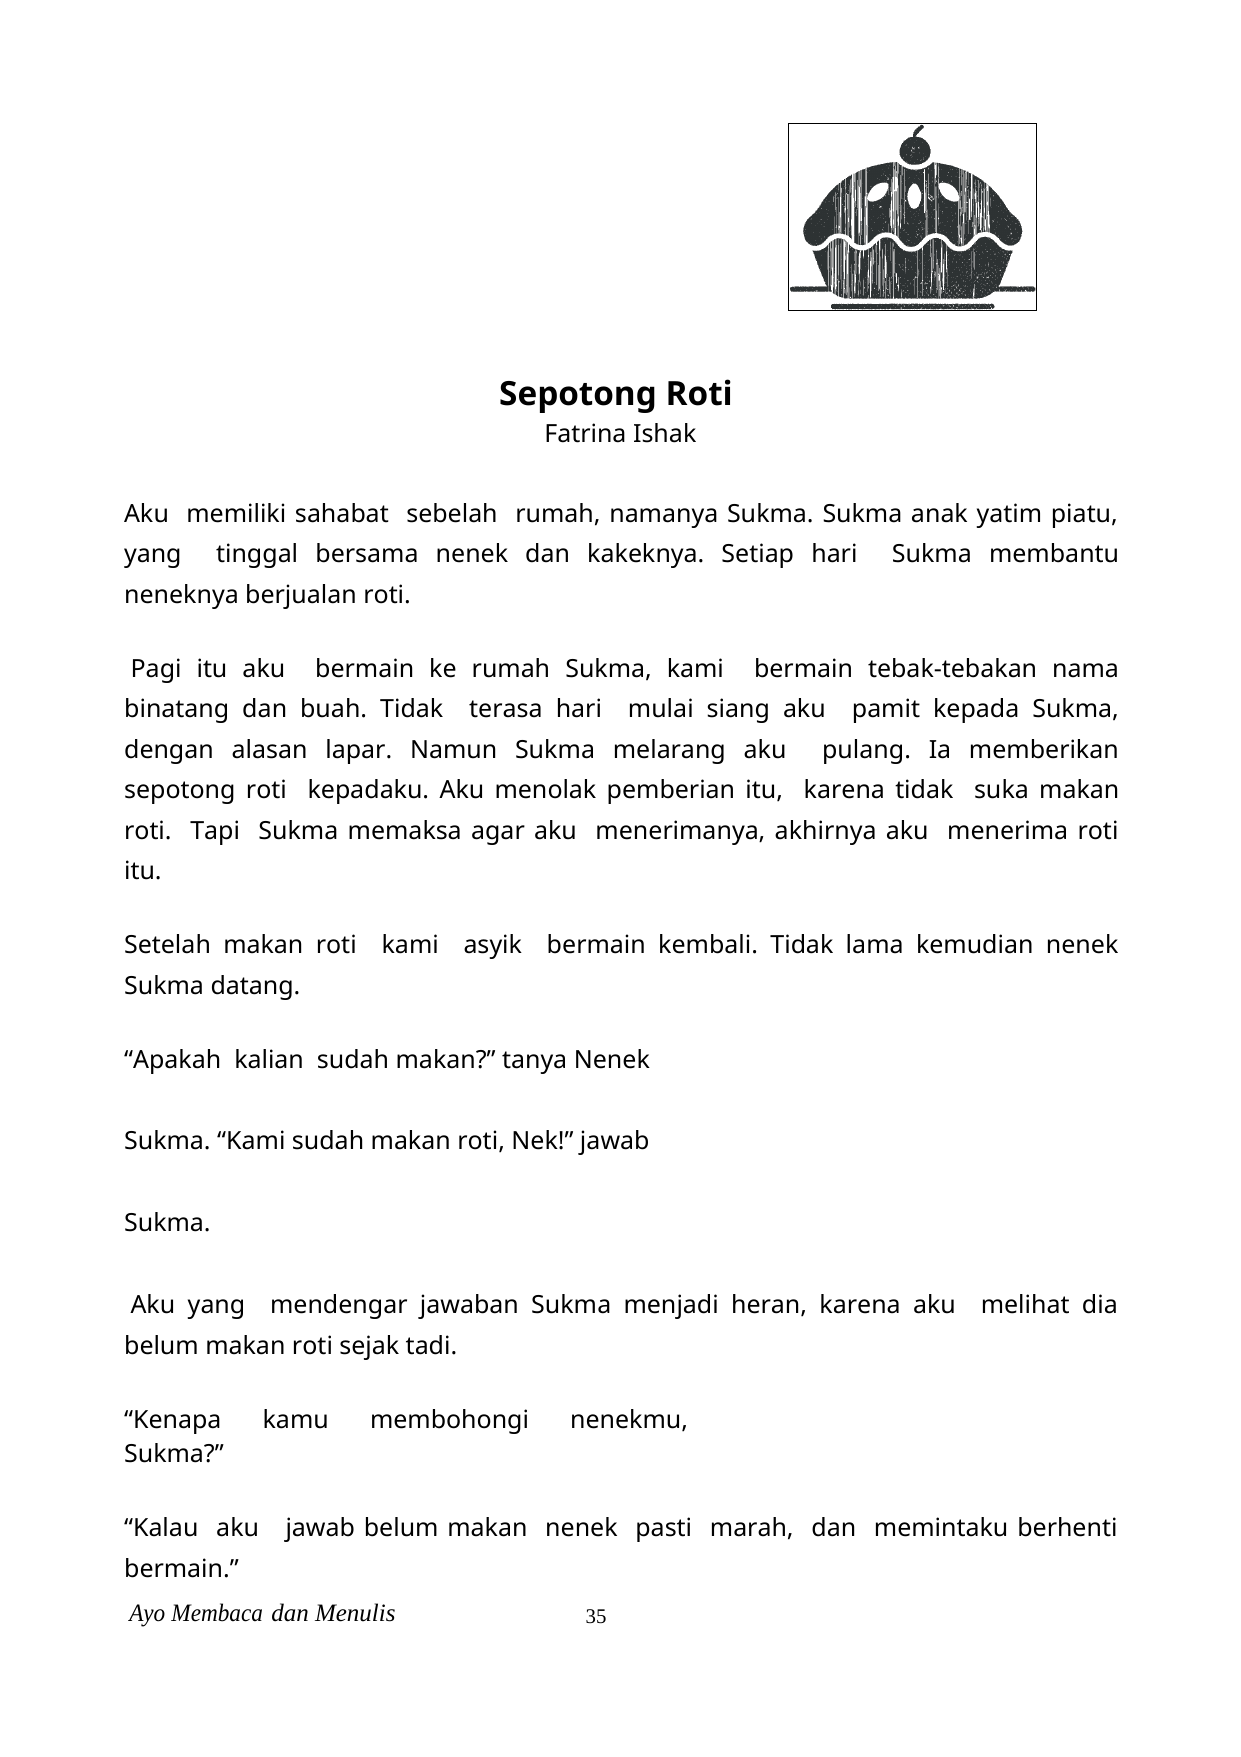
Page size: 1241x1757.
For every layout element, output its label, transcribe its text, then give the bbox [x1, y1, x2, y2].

text Pagi itu aku bermain ke rumah Sukma, kami bermain tebak-tebakan nama binatang dan buah. Tidak terasa hari mulai siang aku pamit kepada Sukma, dengan alasan lapar. Namun Sukma melarang aku pulang. Ia memberikan sepotong roti kepadaku. Aku menolak pemberian itu, karena tidak suka makan roti. Tapi Sukma memaksa agar aku menerimanya, akhirnya aku menerima roti itu. [124, 650, 1120, 887]
text Aku yang mendengar jawaban Sukma menjadi heran, karena aku melihat dia belum makan roti sejak tadi. [124, 1287, 1119, 1362]
text “Kenapa kamu membohongi nenekmu, Sukma?” [124, 1402, 688, 1470]
subtitle Sepotong Roti Fatrina Ishak [112, 370, 1128, 449]
text Setelah makan roti kami asyik bermain kembali. Tidak lama kemudian nenek Sukma datang. [124, 927, 1119, 1002]
picture [789, 124, 1036, 310]
text Aku memiliki sahabat sebelah rumah, namanya Sukma. Sukma anak yatim piatu, yang tinggal bersama nenek dan kakeknya. Setiap hari Sukma membantu neneknya berjualan roti. [124, 495, 1120, 610]
text “Apakah kalian sudah makan?” tanya Nenek Sukma. “Kami sudah makan roti, Nek!” jawab Sukma. [124, 1042, 729, 1238]
text “Kalau aku jawab belum makan nenek pasti marah, dan memintaku berhenti bermain.” [124, 1510, 1120, 1584]
